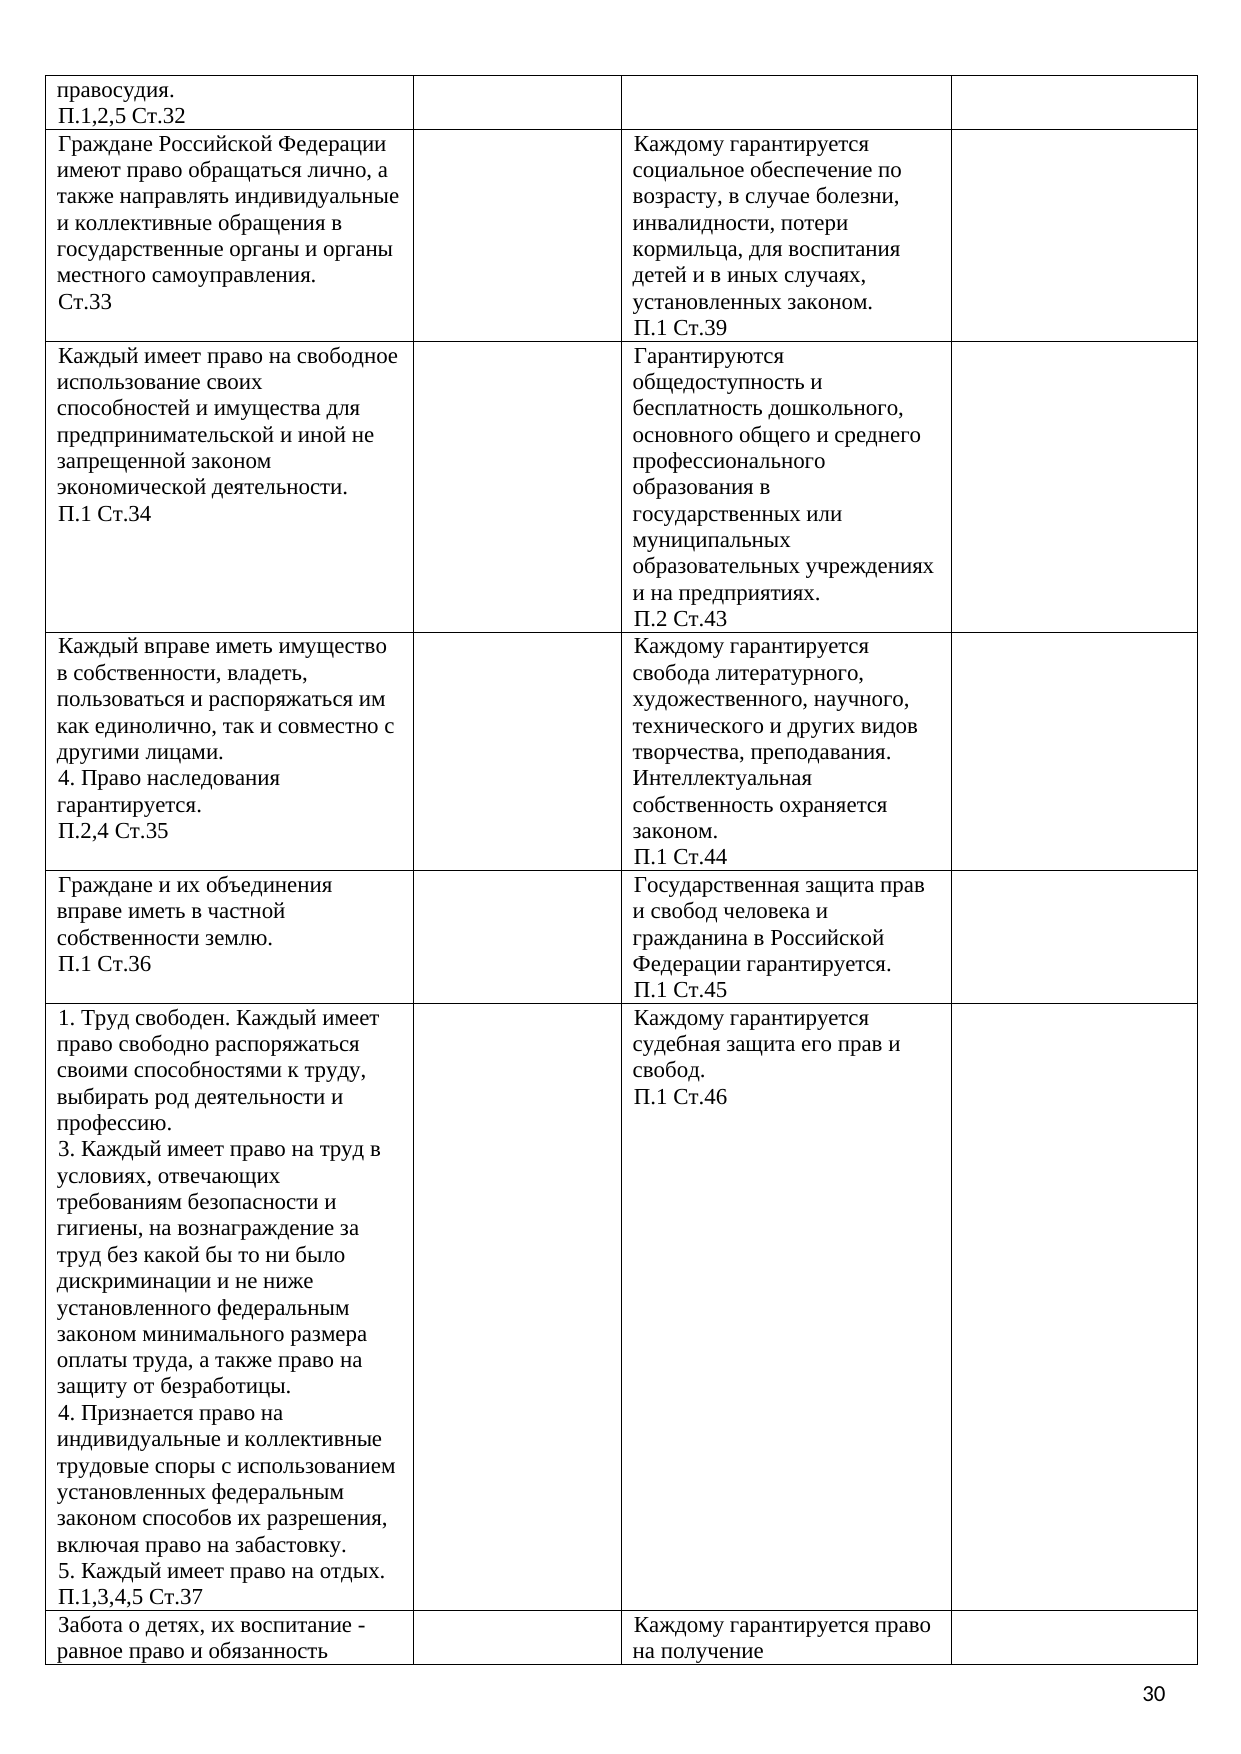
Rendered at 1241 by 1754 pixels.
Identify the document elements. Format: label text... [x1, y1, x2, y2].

table_cell [952, 871, 1197, 1003]
table_cell [952, 1004, 1197, 1610]
table_cell [952, 1611, 1197, 1663]
table_cell [414, 76, 621, 129]
table_cell Каждому гарантируется социальное обеспечение по возрасту, в случае болезни, инвалидности, потери кормильца, для воспитания детей и в иных случаях, установленных законом. П.1 Ст.39 [622, 130, 951, 341]
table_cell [622, 1611, 951, 1663]
table_cell [952, 342, 1197, 632]
table_cell [414, 342, 621, 632]
table_cell [414, 871, 621, 1003]
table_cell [622, 76, 951, 129]
table_cell [952, 130, 1197, 341]
table_cell Гарантируются общедоступность и бесплатность дошкольного, основного общего и среднего профессионального образования в государственных или муниципальных образовательных учреждениях и на предприятиях. П.2 Ст.43 [622, 342, 951, 632]
table_cell Государственная защита прав и свобод человека и гражданина в Российской Федерации гарантируется. П.1 Ст.45 [622, 871, 951, 1003]
table_cell Граждане и их объединения вправе иметь в частной собственности землю. П.1 Ст.36 [46, 871, 413, 1003]
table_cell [46, 76, 413, 129]
table_cell Каждый имеет право на свободное использование своих способностей и имущества для предпринимательской и иной не запрещенной законом экономической деятельности. П.1 Ст.34 [46, 342, 413, 632]
table_cell [414, 633, 621, 870]
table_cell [46, 1611, 413, 1663]
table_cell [952, 76, 1197, 129]
table_cell 1. Труд свободен. Каждый имеет право свободно распоряжаться своими способностями к труду, выбирать род деятельности и профессию. 3. Каждый имеет право на труд в условиях, отвечающих требованиям безопасности и гигиены, на вознаграждение за труд без какой бы то ни было дискриминации и не ниже установленного федеральным законом минимального размера оплаты труда, а также право на защиту от безработицы. 4. Признается право на индивидуальные и коллективные трудовые споры с использованием установленных федеральным законом способов их разрешения, включая право на забастовку. 5. Каждый имеет право на отдых. П.1,3,4,5 Ст.37 [46, 1004, 413, 1610]
table_cell Каждый вправе иметь имущество в собственности, владеть, пользоваться и распоряжаться им как единолично, так и совместно с другими лицами. 4. Право наследования гарантируется. П.2,4 Ст.35 [46, 633, 413, 870]
table_cell [414, 1004, 621, 1610]
table_cell [414, 130, 621, 341]
table_cell Граждане Российской Федерации имеют право обращаться лично, а также направлять индивидуальные и коллективные обращения в государственные органы и органы местного самоуправления. Ст.33 [46, 130, 413, 341]
table_cell [414, 1611, 621, 1663]
table_cell Каждому гарантируется судебная защита его прав и свобод. П.1 Ст.46 [622, 1004, 951, 1610]
table_cell Каждому гарантируется свобода литературного, художественного, научного, технического и других видов творчества, преподавания. Интеллектуальная собственность охраняется законом. П.1 Ст.44 [622, 633, 951, 870]
table_cell [952, 633, 1197, 870]
